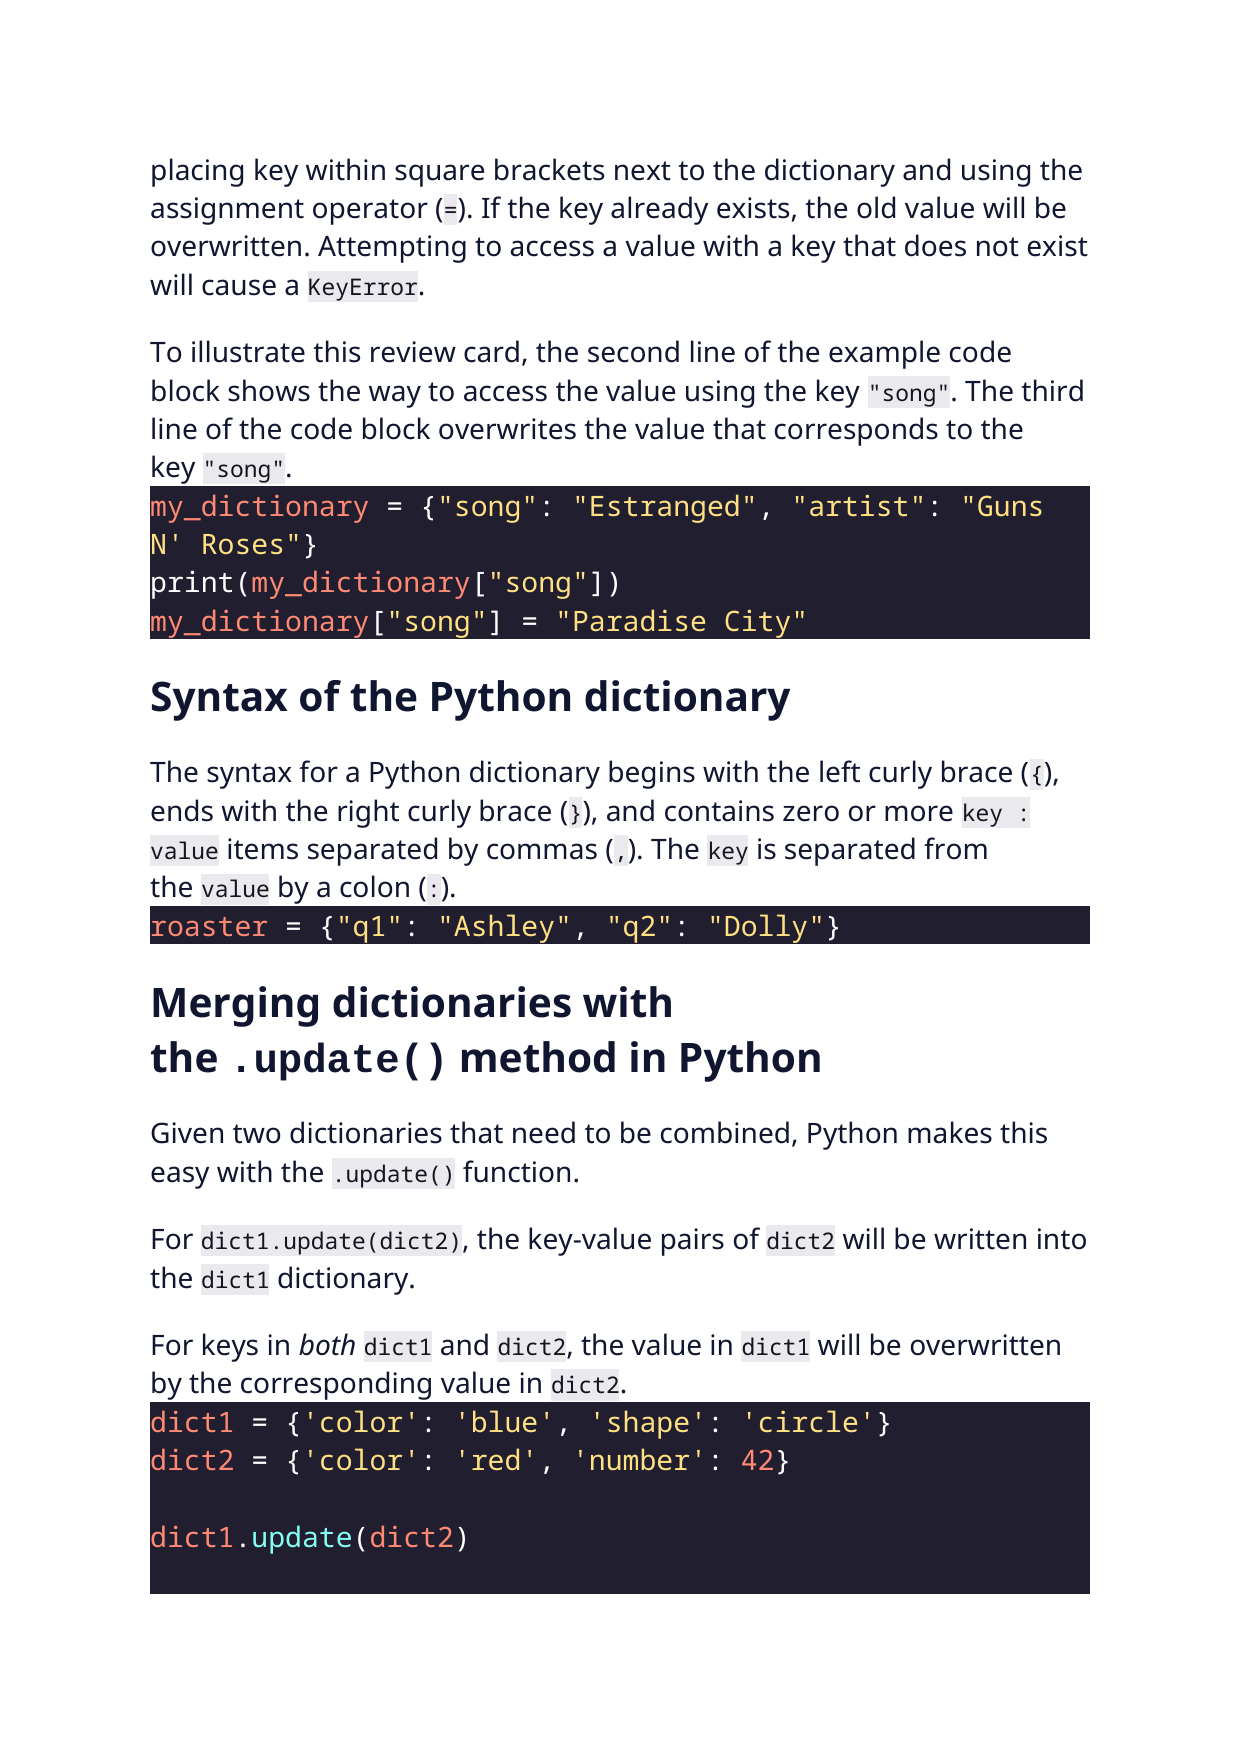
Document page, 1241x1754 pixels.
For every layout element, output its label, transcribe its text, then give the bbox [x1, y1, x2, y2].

text roaster = {"q1": "Ashley", "q2": "Dolly"} [150, 906, 1090, 944]
text Given two dictionaries that need to be combined, Python makes this easy with the .update() function. [150, 1114, 1090, 1190]
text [150, 150, 1090, 303]
text To illustrate this review card, the second line of the example code block shows the way to access the value using the key "song". The third line of the code block overwrites the value that corresponds to the key "song". [150, 332, 1090, 486]
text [150, 1402, 1090, 1594]
text Syntax of the Python dictionary [150, 668, 1090, 724]
text For keys in both dict1 and dict2, the value in dict1 will be overwritten by the corresponding value in dict2. [150, 1325, 1090, 1402]
text my_dictionary = {"song": "Estranged", "artist": "Guns N' Roses"} print(my_dictionary["song"]) my_dictionary["song"] = "Paradise City" [150, 486, 1090, 639]
text Merging dictionaries with the .update() method in Python [150, 974, 1090, 1084]
text The syntax for a Python dictionary begins with the left curly brace ({), ends with the right curly brace (}), and contains zero or more key : value items separated by commas (,). The key is separated from the value by a colon (:). [150, 753, 1090, 906]
text For dict1.update(dict2), the key-value pairs of dict2 will be written into the dict1 dictionary. [150, 1219, 1090, 1296]
